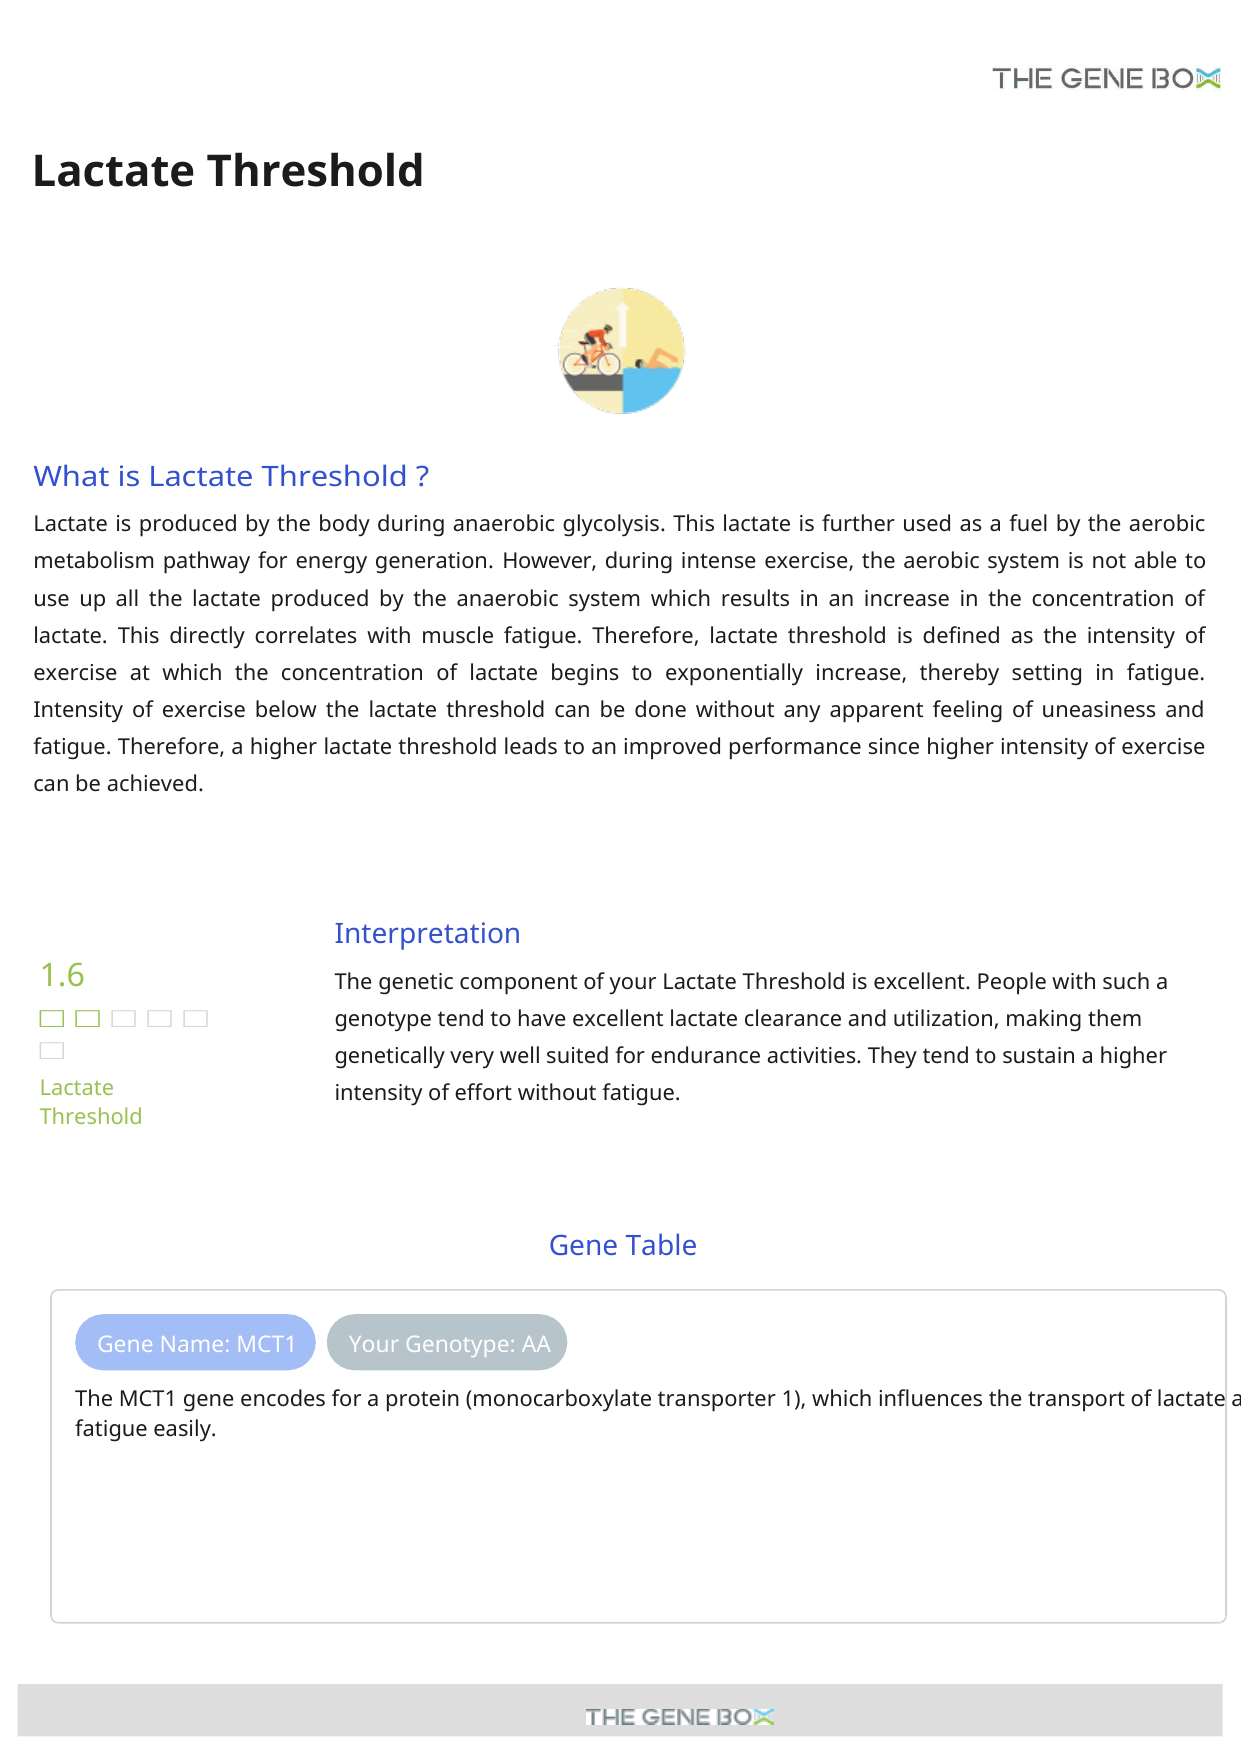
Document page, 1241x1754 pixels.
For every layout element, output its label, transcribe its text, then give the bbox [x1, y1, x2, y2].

picture [503, 221, 738, 456]
picture [992, 65, 1221, 91]
text Lactate is produced by the body during anaerobic glycolysis. This lactate is further used as a fuel by the aerobic metabolism pathway for energy generation. However, during intense exercise, the aerobic system is not able to use up all the lactate produced by the anaerobic system which results in an increase in the concentration of lactate. This directly correlates with muscle fatigue. Therefore, lactate threshold is defined as the intensity of exercise at which the concentration of lactate begins to exponentially increase, thereby setting in fatigue. Intensity of exercise below the lactate threshold can be done without any apparent feeling of uneasiness and fatigue. Therefore, a higher lactate threshold leads to an improved performance since higher intensity of exercise can be achieved. [33, 508, 1207, 798]
subtitle 1.6 [39, 952, 219, 996]
text The genetic component of your Lactate Threshold is excellent. People with such a genotype tend to have excellent lactate clearance and utilization, making them genetically very well suited for endurance activities. They tend to sustain a higher intensity of effort without fatigue. [334, 966, 1214, 1107]
text Lactate Threshold [39, 1071, 219, 1131]
subtitle Interpretation [334, 914, 1223, 952]
subtitle □ □ □ □ □ □ [39, 1001, 219, 1065]
text Lactate Threshold [31, 139, 1223, 199]
picture [586, 1709, 774, 1725]
subtitle Gene Table [548, 1225, 1223, 1263]
text What is Lactate Threshold ? [33, 219, 1223, 494]
